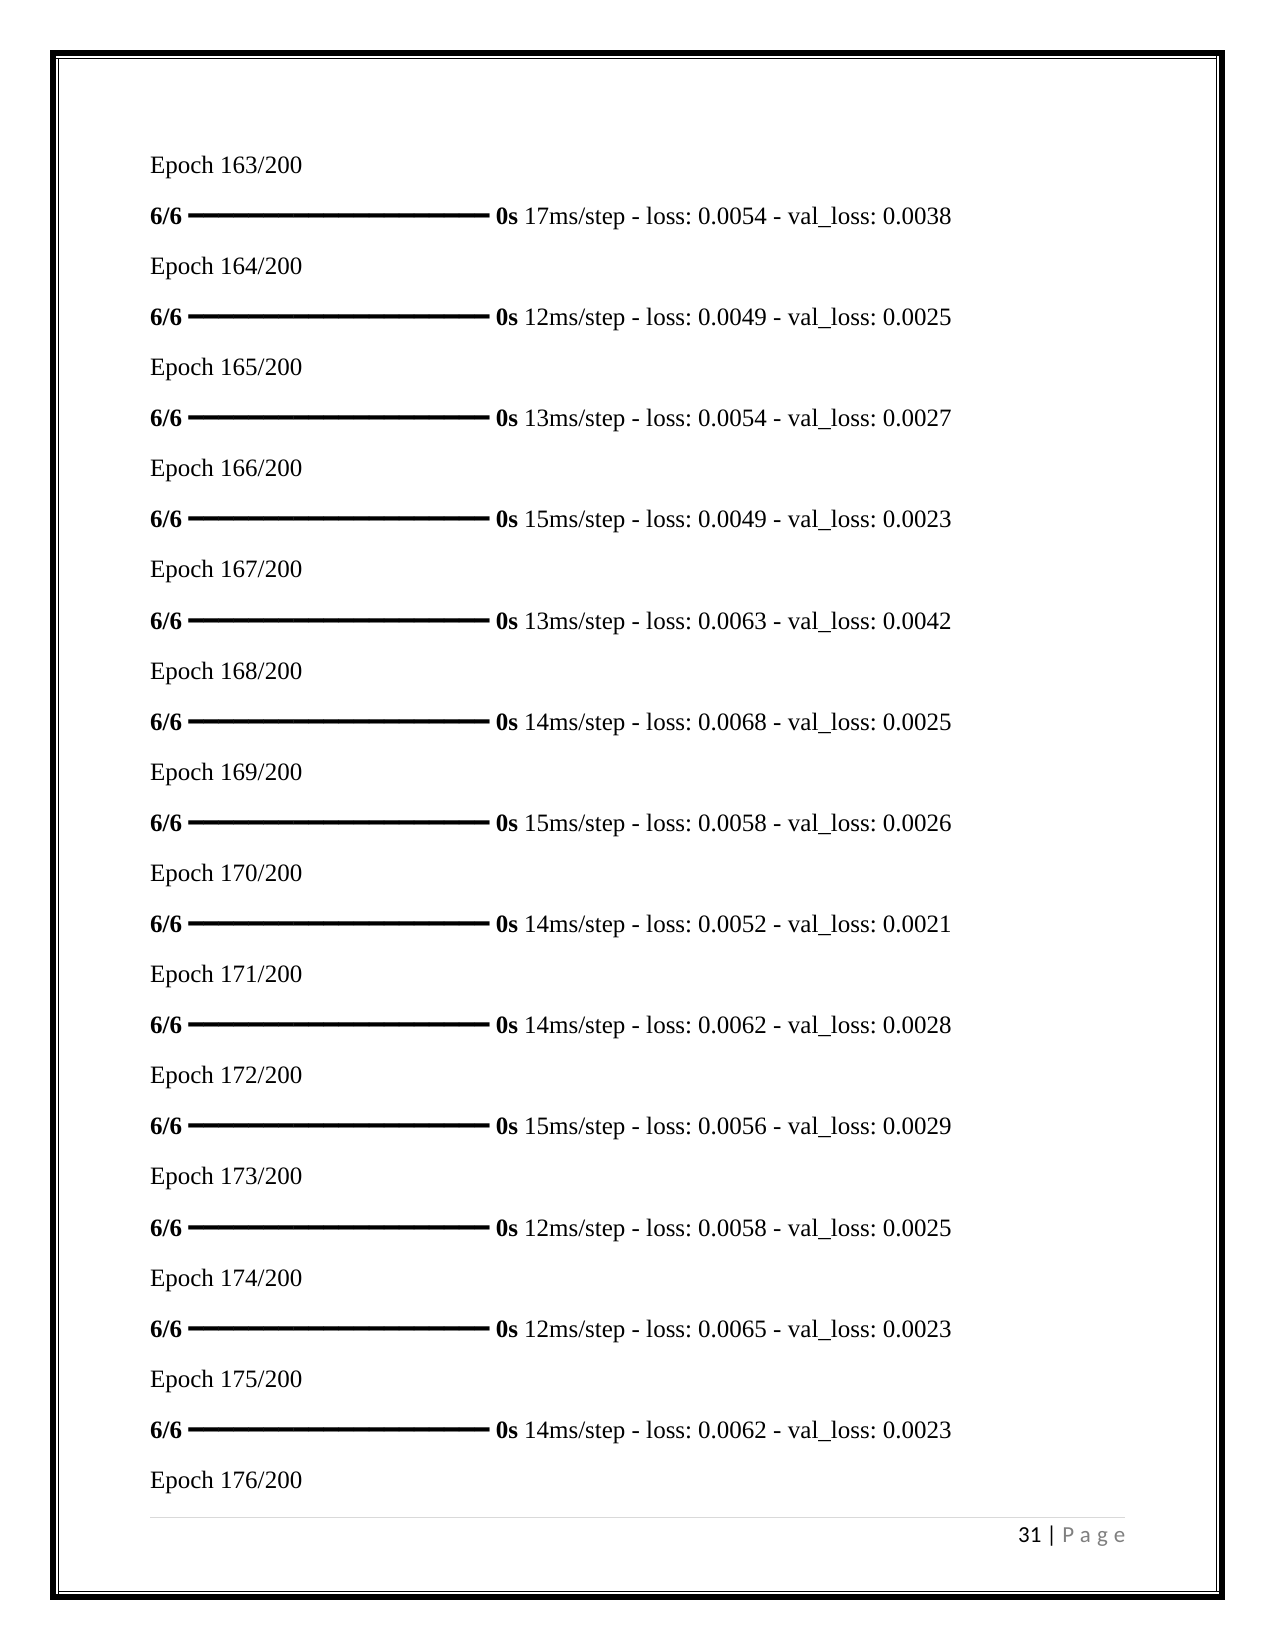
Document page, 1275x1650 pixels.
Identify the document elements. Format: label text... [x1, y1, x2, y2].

text Epoch 169/200 [150, 757, 1125, 786]
text 6/6 ━━━━━━━━━━━━━━━━━━━━ 0s 13ms/step - loss: 0.0063 - val_loss: 0.0042 [150, 602, 1125, 636]
text 6/6 ━━━━━━━━━━━━━━━━━━━━ 0s 12ms/step - loss: 0.0058 - val_loss: 0.0025 [150, 1209, 1125, 1243]
text 6/6 ━━━━━━━━━━━━━━━━━━━━ 0s 14ms/step - loss: 0.0068 - val_loss: 0.0025 [150, 703, 1125, 737]
text Epoch 174/200 [150, 1263, 1125, 1291]
text Epoch 170/200 [150, 858, 1125, 887]
text Epoch 166/200 [150, 453, 1125, 482]
text 6/6 ━━━━━━━━━━━━━━━━━━━━ 0s 17ms/step - loss: 0.0054 - val_loss: 0.0038 [150, 198, 1125, 232]
text Epoch 171/200 [150, 959, 1125, 988]
text Epoch 164/200 [150, 251, 1125, 280]
text 6/6 ━━━━━━━━━━━━━━━━━━━━ 0s 14ms/step - loss: 0.0062 - val_loss: 0.0028 [150, 1007, 1125, 1041]
text 6/6 ━━━━━━━━━━━━━━━━━━━━ 0s 12ms/step - loss: 0.0065 - val_loss: 0.0023 [150, 1310, 1125, 1344]
text Epoch 168/200 [150, 656, 1125, 684]
text Epoch 165/200 [150, 352, 1125, 381]
text Epoch 167/200 [150, 554, 1125, 583]
text 6/6 ━━━━━━━━━━━━━━━━━━━━ 0s 15ms/step - loss: 0.0049 - val_loss: 0.0023 [150, 501, 1125, 535]
text 6/6 ━━━━━━━━━━━━━━━━━━━━ 0s 14ms/step - loss: 0.0052 - val_loss: 0.0021 [150, 906, 1125, 940]
text Epoch 172/200 [150, 1060, 1125, 1089]
text 6/6 ━━━━━━━━━━━━━━━━━━━━ 0s 13ms/step - loss: 0.0054 - val_loss: 0.0027 [150, 400, 1125, 434]
text Epoch 176/200 [150, 1465, 1125, 1494]
text Epoch 163/200 [150, 150, 1125, 179]
text 6/6 ━━━━━━━━━━━━━━━━━━━━ 0s 15ms/step - loss: 0.0056 - val_loss: 0.0029 [150, 1108, 1125, 1142]
text Epoch 175/200 [150, 1364, 1125, 1392]
text Epoch 173/200 [150, 1161, 1125, 1190]
text 6/6 ━━━━━━━━━━━━━━━━━━━━ 0s 12ms/step - loss: 0.0049 - val_loss: 0.0025 [150, 299, 1125, 333]
text 6/6 ━━━━━━━━━━━━━━━━━━━━ 0s 15ms/step - loss: 0.0058 - val_loss: 0.0026 [150, 804, 1125, 839]
text 6/6 ━━━━━━━━━━━━━━━━━━━━ 0s 14ms/step - loss: 0.0062 - val_loss: 0.0023 [150, 1411, 1125, 1446]
